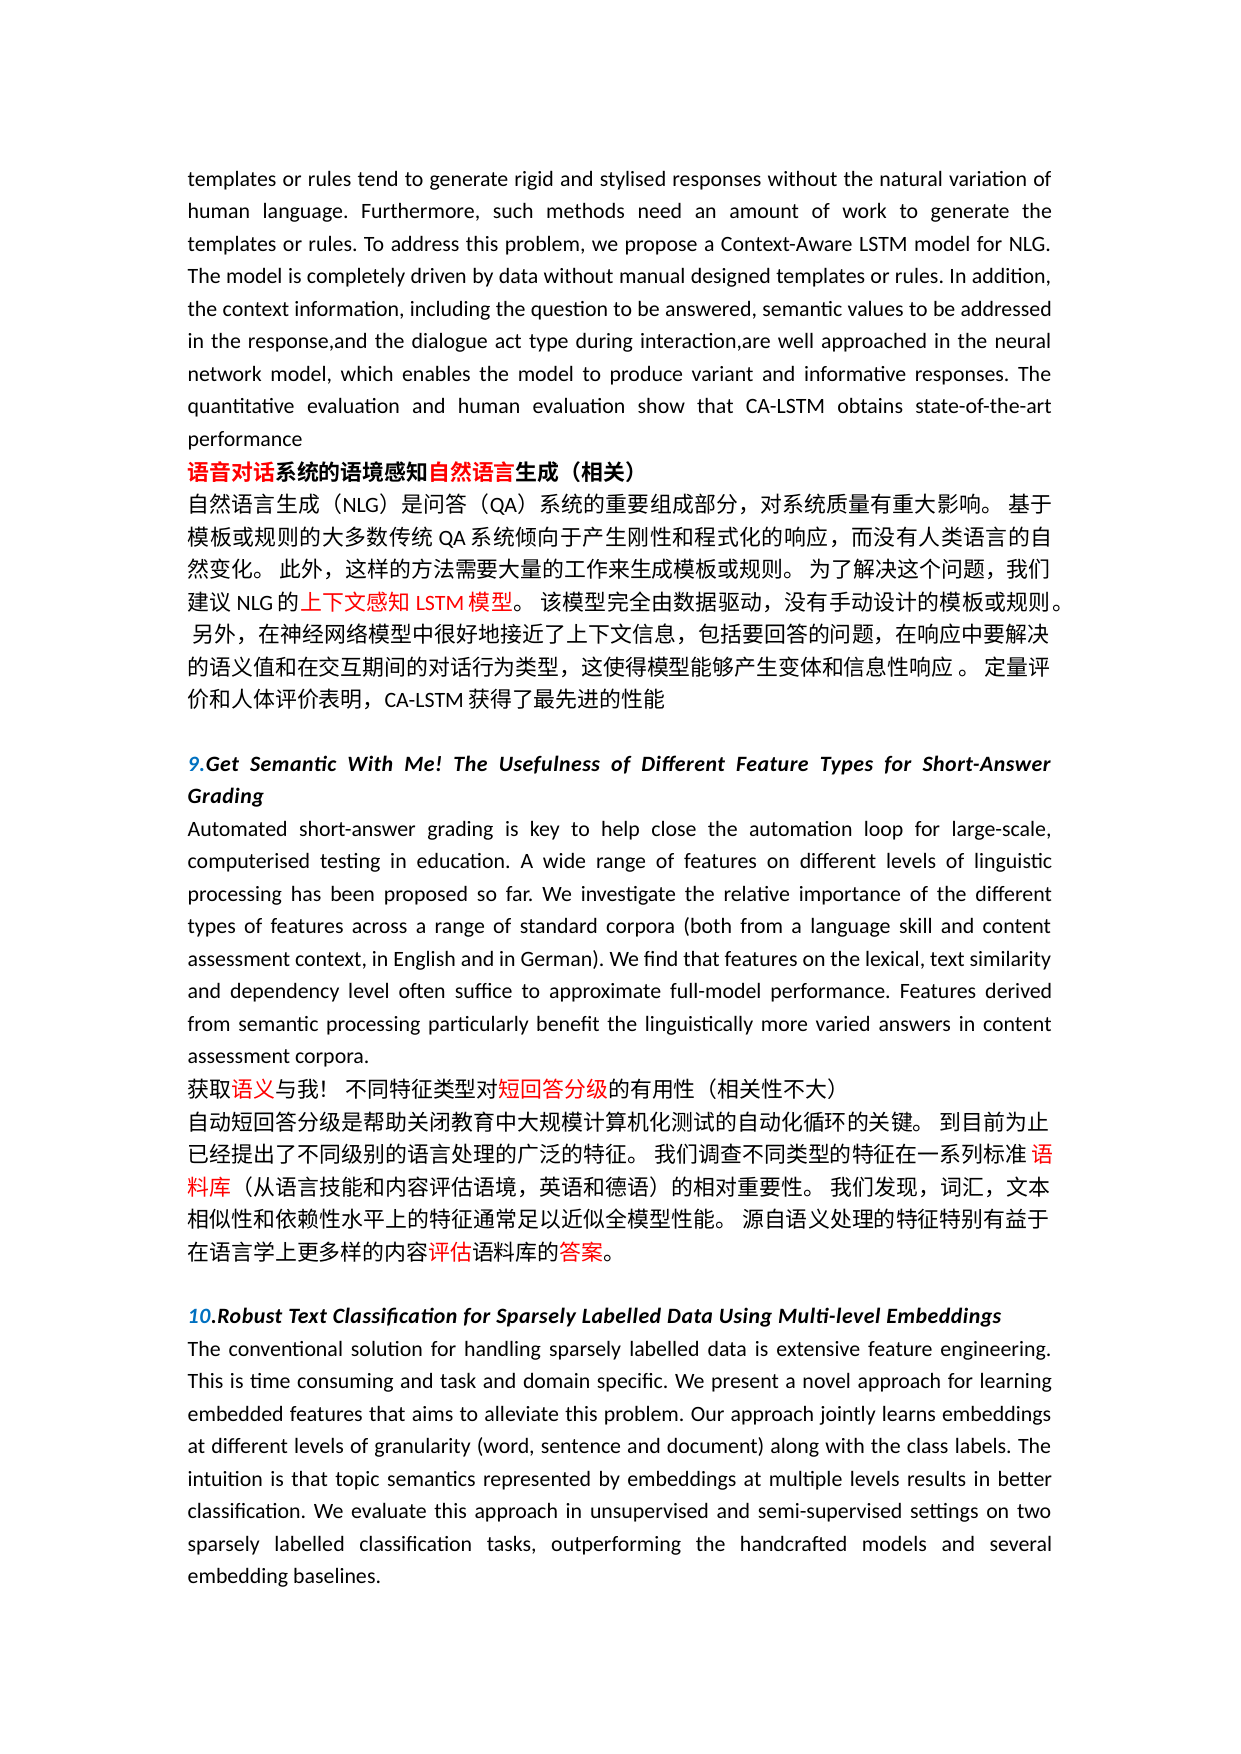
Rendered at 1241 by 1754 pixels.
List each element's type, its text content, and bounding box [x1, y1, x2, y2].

text 自然语言生成（NLG）是问答（QA）系统的重要组成部分，对系统质量有重大影响。 基于模板或规则的大多数传统QA系统倾向于产生刚性和程式化的响应，而没有人类语言的自然变化。 此外，这样的方法需要大量的工作来生成模板或规则。 为了解决这个问题，我们建议NLG的上下文感知LSTM模型。 该模型完全由数据驱动，没有手动设计的模板或规则。 另外，在神经网络模型中很好地接近了上下文信息，包括要回答的问题，在响应中要解决的语义值和在交互期间的对话行为类型，这使得模型能够产生变体和信息性响应 。 定量评价和人体评价表明，CA-LSTM获得了最先进的性能 [187, 487, 1053, 714]
text 获取语义与我！ 不同特征类型对短回答分级的有用性（相关性不大） [187, 1072, 1053, 1104]
text 语音对话系统的语境感知自然语言生成（相关） [187, 454, 1053, 487]
text 9.Get Semantic With Me! The Usefulness of Different Feature Types for Short-Answer Grading [187, 747, 1053, 812]
text 10.Robust Text Classification for Sparsely Labelled Data Using Multi-level Embeddings [187, 1299, 1053, 1332]
text Automated short-answer grading is key to help close the automation loop for large-scale, computerised testing in education. A wide range of features on different levels of linguistic processing has been proposed so far. We investigate the relative importance of the different types of features across a range of standard corpora (both from a language skill and content assessment context, in English and in German). We find that features on the lexical, text similarity and dependency level often suffice to approximate full-model performance. Features derived from semantic processing particularly benefit the linguistically more varied answers in content assessment corpora. [187, 812, 1053, 1072]
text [187, 162, 1053, 454]
text 自动短回答分级是帮助关闭教育中大规模计算机化测试的自动化循环的关键。 到目前为止，已经提出了不同级别的语言处理的广泛的特征。 我们调查不同类型的特征在一系列标准语料库（从语言技能和内容评估语境，英语和德语）的相对重要性。 我们发现，词汇，文本相似性和依赖性水平上的特征通常足以近似全模型性能。 源自语义处理的特征特别有益于在语言学上更多样的内容评估语料库的答案。 [187, 1104, 1053, 1267]
text The conventional solution for handling sparsely labelled data is extensive feature engineering. This is time consuming and task and domain specific. We present a novel approach for learning embedded features that aims to alleviate this problem. Our approach jointly learns embeddings at different levels of granularity (word, sentence and document) along with the class labels. The intuition is that topic semantics represented by embeddings at multiple levels results in better classification. We evaluate this approach in unsupervised and semi-supervised settings on two sparsely labelled classification tasks, outperforming the handcrafted models and several embedding baselines. [187, 1332, 1053, 1592]
